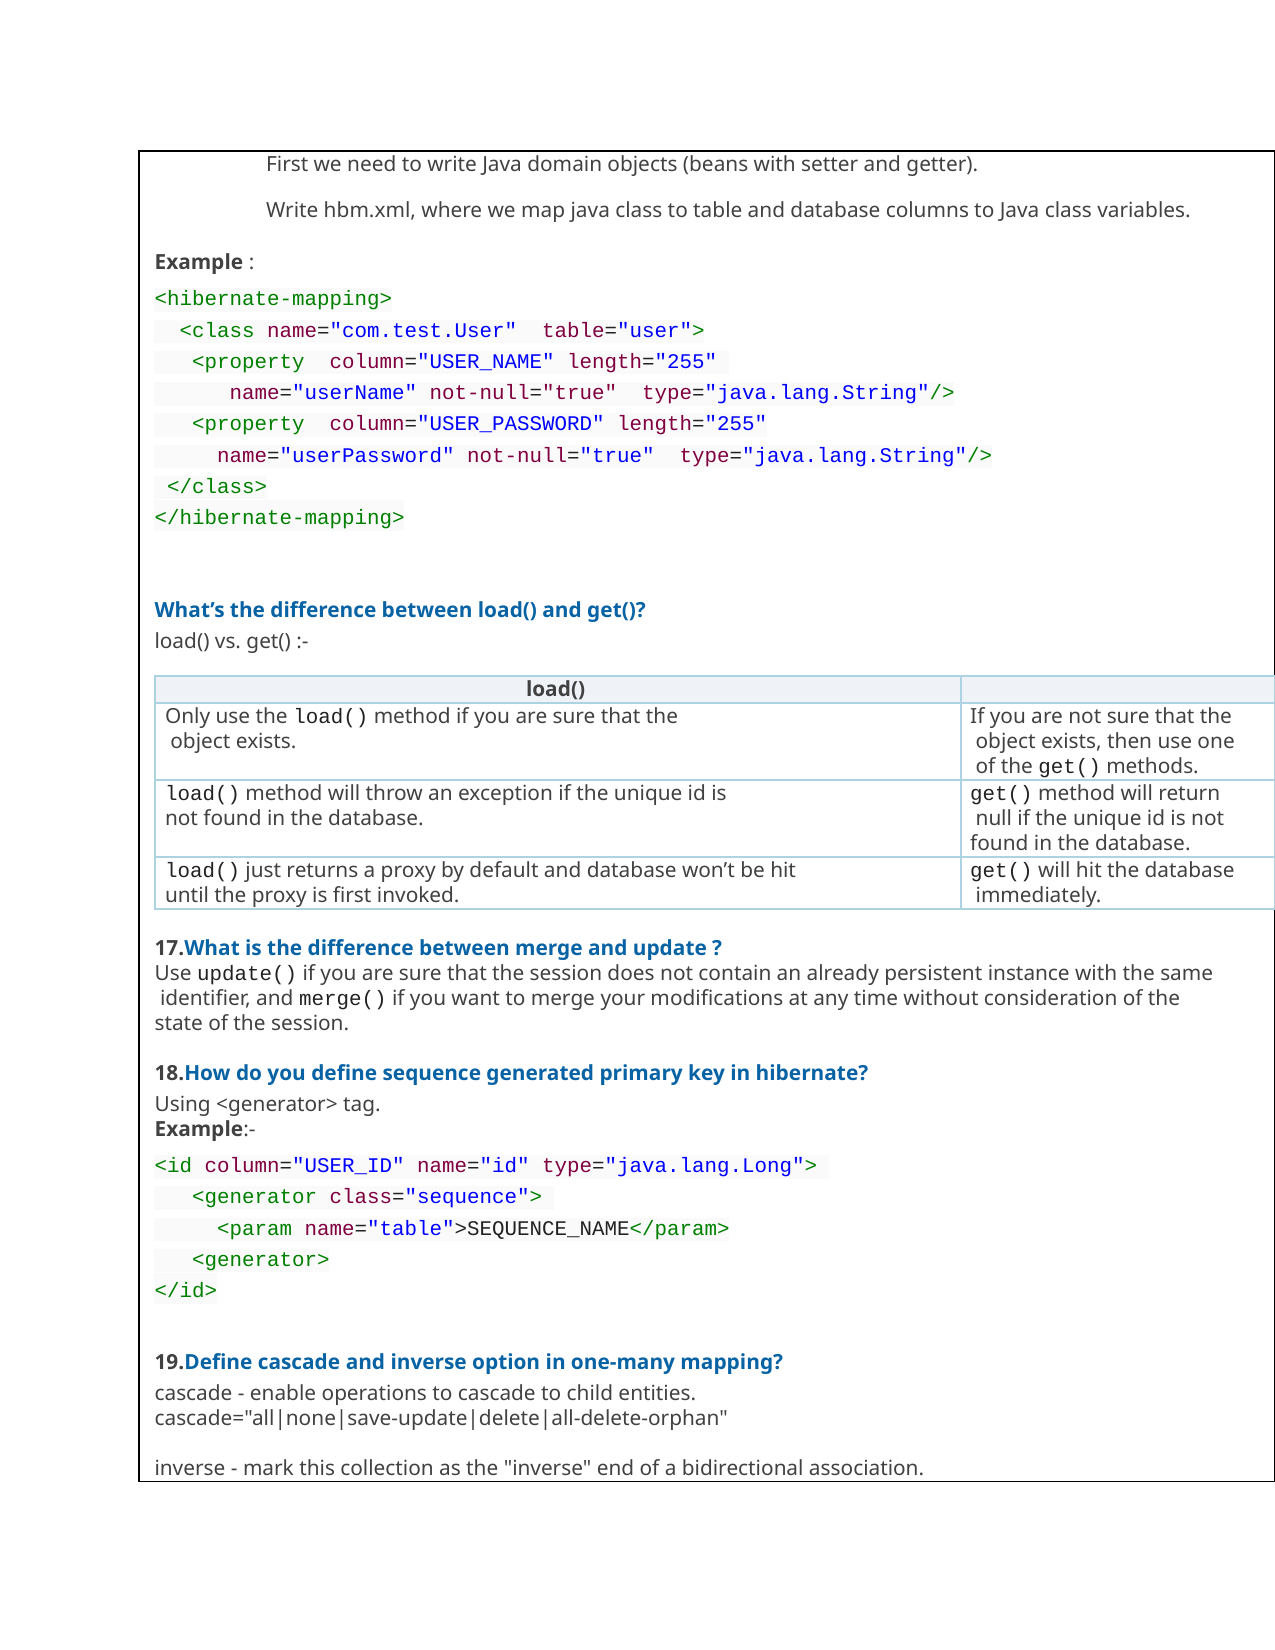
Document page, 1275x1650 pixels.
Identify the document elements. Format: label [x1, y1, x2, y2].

table_header [140, 152, 1274, 1481]
